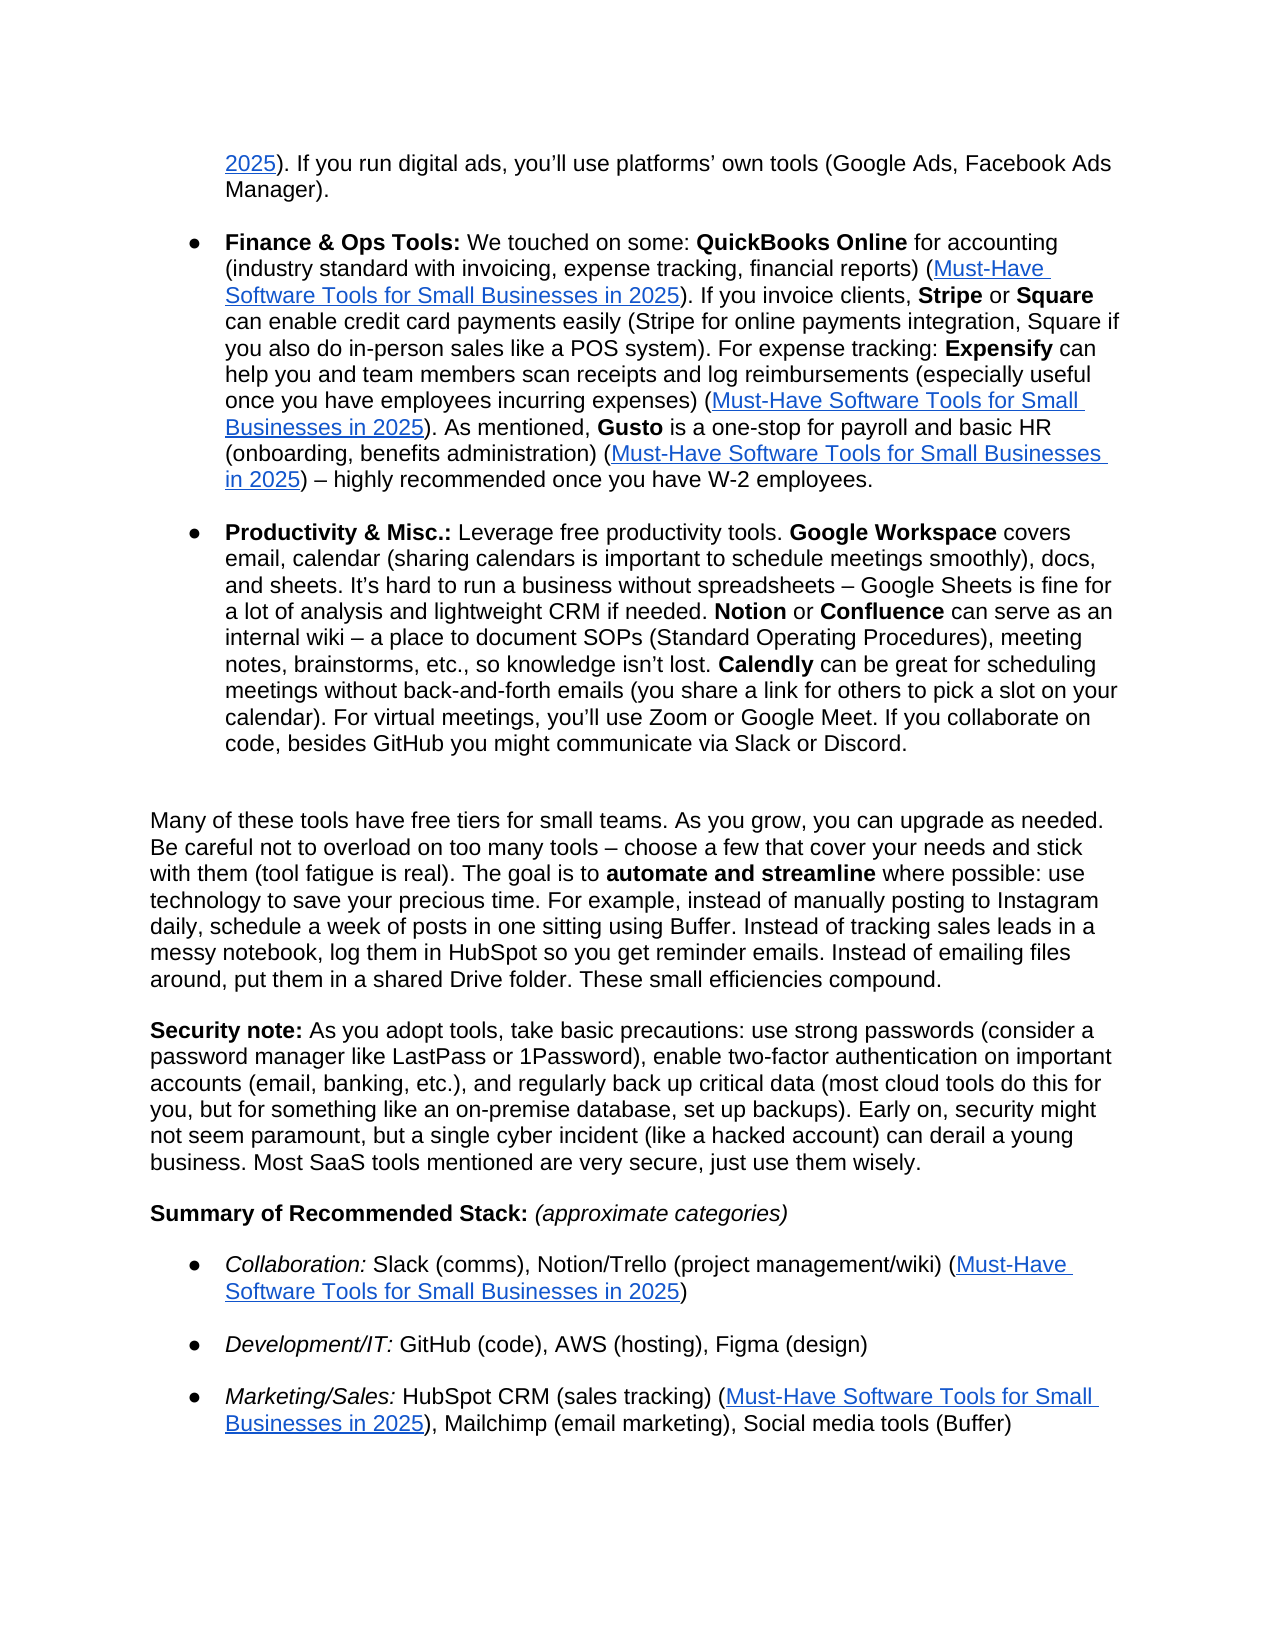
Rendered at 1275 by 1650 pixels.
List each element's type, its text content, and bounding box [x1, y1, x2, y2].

text Security note: As you adopt tools, take basic precautions: use strong passwords (consider a password manager like LastPass or 1Password), enable two-factor authentication on important accounts (email, banking, etc.), and regularly back up critical data (most cloud tools do this for you, but for something like an on-premise database, set up backups). Early on, security might not seem paramount, but a single cyber incident (like a hacked account) can derail a young business. Most SaaS tools mentioned are very secure, just use them wisely. [150, 1017, 1125, 1175]
list Development/IT: GitHub (code), AWS (hosting), Figma (design) [187, 1331, 1125, 1383]
list Finance & Ops Tools: We touched on some: QuickBooks Online for accounting (industry standard with invoicing, expense tracking, financial reports) (Must-Have Software Tools for Small Businesses in 2025). If you invoice clients, Stripe or Square can enable credit card payments easily (Stripe for online payments integration, Square if you also do in-person sales like a POS system). For expense tracking: Expensify can help you and team members scan receipts and log reimbursements (especially useful once you have employees incurring expenses) (Must-Have Software Tools for Small Businesses in 2025). As mentioned, Gusto is a one-stop for payroll and basic HR (onboarding, benefits administration) (Must-Have Software Tools for Small Businesses in 2025) – highly recommended once you have W-2 employees. [187, 229, 1125, 519]
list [187, 150, 1125, 229]
list Productivity & Misc.: Leverage free productivity tools. Google Workspace covers email, calendar (sharing calendars is important to schedule meetings smoothly), docs, and sheets. It’s hard to run a business without spreadsheets – Google Sheets is fine for a lot of analysis and lightweight CRM if needed. Notion or Confluence can serve as an internal wiki – a place to document SOPs (Standard Operating Procedures), meeting notes, brainstorms, etc., so knowledge isn’t lost. Calendly can be great for scheduling meetings without back-and-forth emails (you share a link for others to pick a slot on your calendar). For virtual meetings, you’ll use Zoom or Google Meet. If you collaborate on code, besides GitHub you might communicate via Slack or Discord. [187, 519, 1125, 782]
text Summary of Recommended Stack: (approximate categories) [150, 1200, 1125, 1226]
list Marketing/Sales: HubSpot CRM (sales tracking) (Must-Have Software Tools for Small Businesses in 2025), Mailchimp (email marketing), Social media tools (Buffer) [187, 1383, 1125, 1462]
text Many of these tools have free tiers for small teams. As you grow, you can upgrade as needed. Be careful not to overload on too many tools – choose a few that cover your needs and stick with them (tool fatigue is real). The goal is to automate and streamline where possible: use technology to save your precious time. For example, instead of manually posting to Instagram daily, schedule a week of posts in one sitting using Buffer. Instead of tracking sales leads in a messy notebook, log them in HubSpot so you get reminder emails. Instead of emailing files around, put them in a shared Drive folder. These small efficiencies compound. [150, 807, 1125, 992]
list Collaboration: Slack (comms), Notion/Trello (project management/wiki) (Must-Have Software Tools for Small Businesses in 2025) [187, 1251, 1125, 1331]
